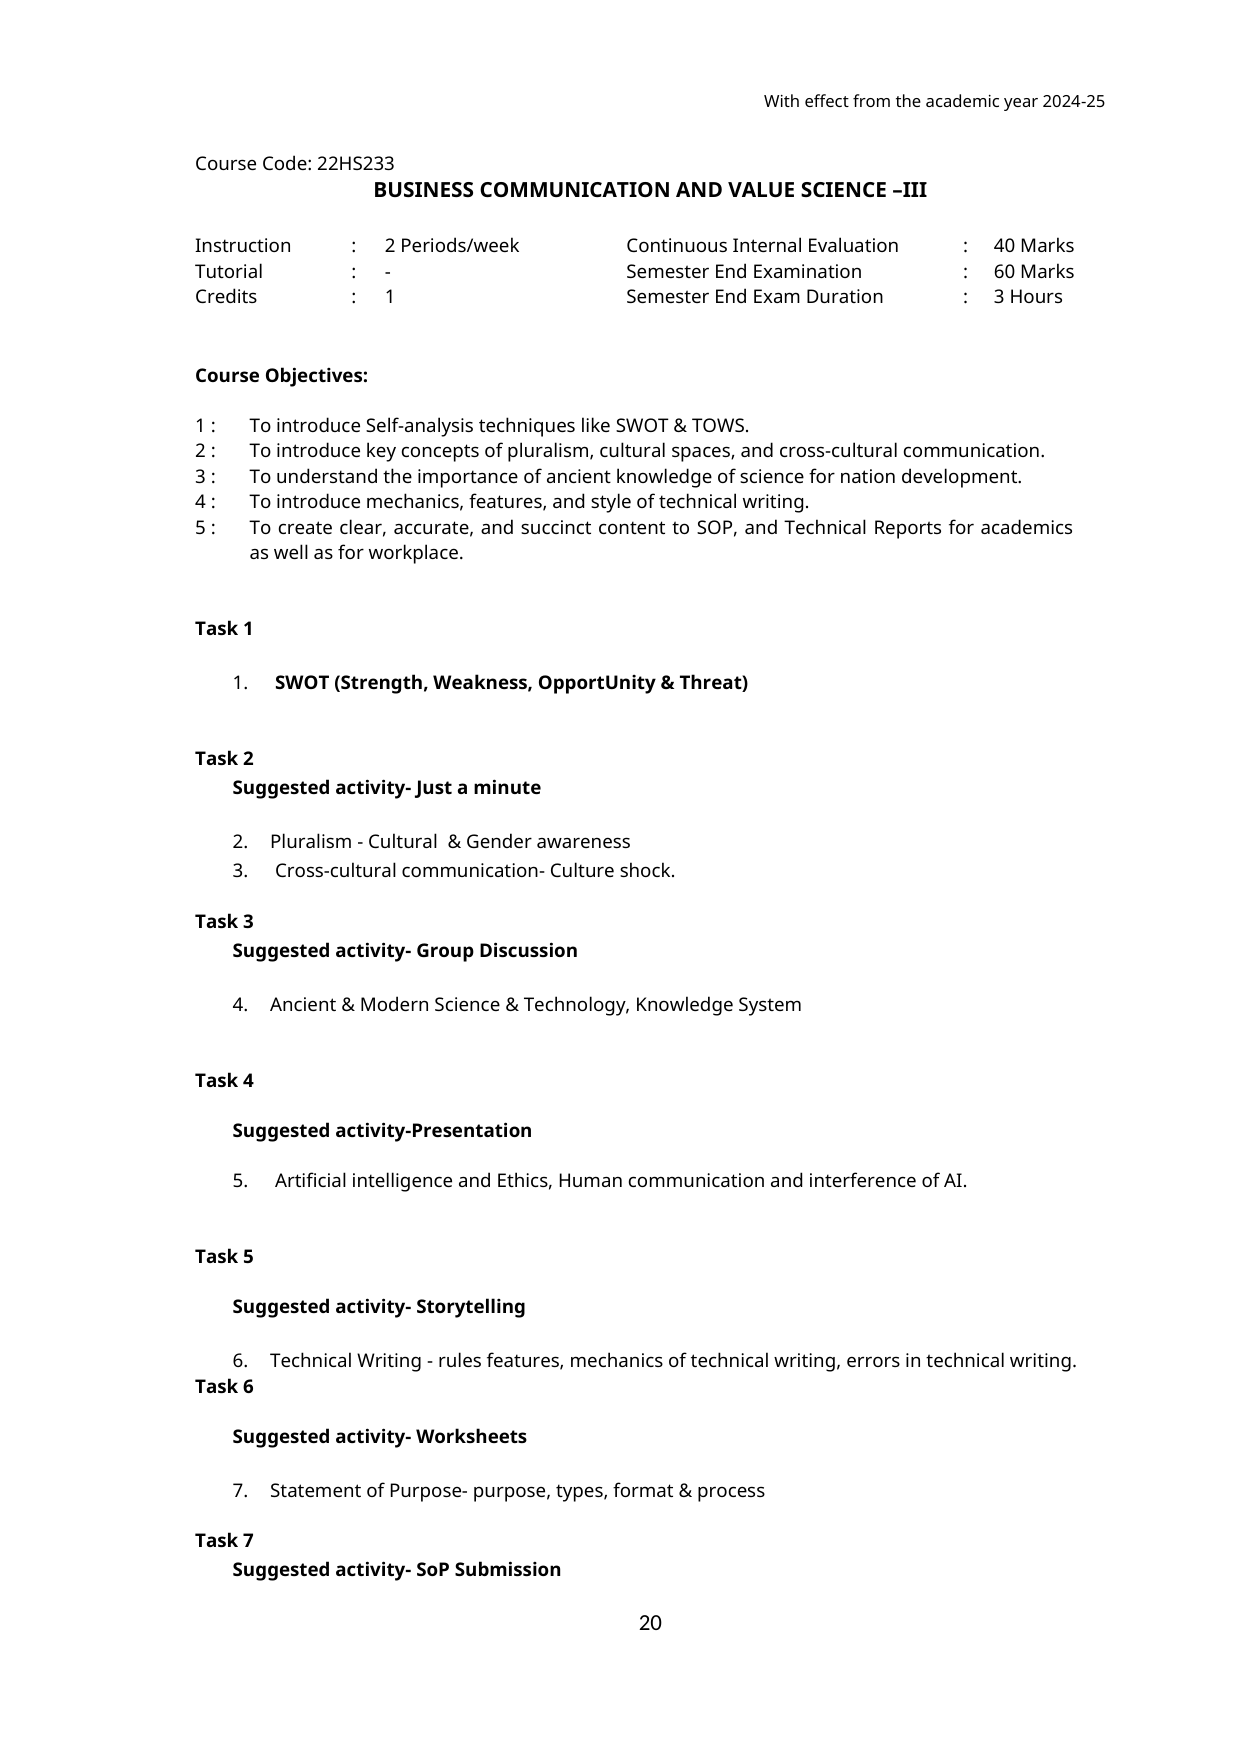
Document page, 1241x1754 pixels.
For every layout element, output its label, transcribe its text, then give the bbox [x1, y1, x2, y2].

text Suggested activity- Storytelling [232, 1293, 1105, 1319]
list Pluralism - Cultural & Gender awareness [232, 828, 1105, 854]
table_cell 3 Hours [983, 284, 1132, 309]
table_header Continuous Internal Evaluation [615, 233, 952, 258]
text Course Code: 22HS233 [195, 150, 1105, 176]
text BUSINESS COMMUNICATION AND VALUE SCIENCE –III [195, 176, 1105, 204]
text Task 6 [195, 1373, 1105, 1398]
table_cell 5 : [184, 514, 238, 565]
list Cross-cultural communication- Culture shock. [232, 858, 1105, 883]
list SWOT (Strength, Weakness, OpportUnity & Threat) [232, 669, 1105, 695]
text Task 2 [195, 745, 1105, 771]
table_cell Tutorial [184, 258, 340, 283]
table_cell : [340, 284, 373, 309]
table_cell To create clear, accurate, and succinct content to SOP, and Technical Reports for academics as well as for workplace. [238, 514, 1086, 565]
table_cell To introduce key concepts of pluralism, cultural spaces, and cross-cultural communication. [238, 438, 1086, 463]
table_header 2 Periods/week [373, 233, 615, 258]
table_cell Semester End Exam Duration [615, 284, 952, 309]
text Task 5 [195, 1243, 1105, 1269]
table_header : [952, 233, 982, 258]
table_cell : [340, 258, 373, 283]
table_cell 60 Marks [983, 258, 1132, 283]
list Statement of Purpose- purpose, types, format & process [232, 1477, 1105, 1503]
text Task 3 [195, 908, 1105, 933]
table_header 40 Marks [983, 233, 1132, 258]
text Task 4 [195, 1067, 1105, 1092]
table_header : [340, 233, 373, 258]
text Suggested activity- Group Discussion [232, 937, 1105, 963]
text Task 7 [195, 1527, 1105, 1553]
text Course Objectives: [195, 362, 1105, 387]
table_cell : [952, 284, 982, 309]
text Suggested activity- SoP Submission [195, 1557, 1105, 1582]
table_cell 4 : [184, 489, 238, 514]
table_header Instruction [184, 233, 340, 258]
list Technical Writing - rules features, mechanics of technical writing, errors in technical writing. [232, 1347, 1105, 1373]
table_cell To understand the importance of ancient knowledge of science for nation development. [238, 463, 1086, 489]
list Ancient & Modern Science & Technology, Knowledge System [232, 991, 1105, 1017]
text Task 1 [195, 615, 1105, 641]
table_header To introduce Self-analysis techniques like SWOT & TOWS. [238, 412, 1086, 438]
text Suggested activity- Just a minute [195, 774, 1105, 800]
text Suggested activity-Presentation [195, 1117, 1105, 1143]
table_cell - [373, 258, 615, 283]
table_cell To introduce mechanics, features, and style of technical writing. [238, 489, 1086, 514]
table_header 1 : [184, 412, 238, 438]
table_cell : [952, 258, 982, 283]
table_cell Credits [184, 284, 340, 309]
text Suggested activity- Worksheets [232, 1423, 1105, 1448]
table_cell 2 : [184, 438, 238, 463]
table_cell Semester End Examination [615, 258, 952, 283]
table_cell 3 : [184, 463, 238, 489]
table_cell 1 [373, 284, 615, 309]
list Artificial intelligence and Ethics, Human communication and interference of AI. [232, 1167, 1105, 1193]
